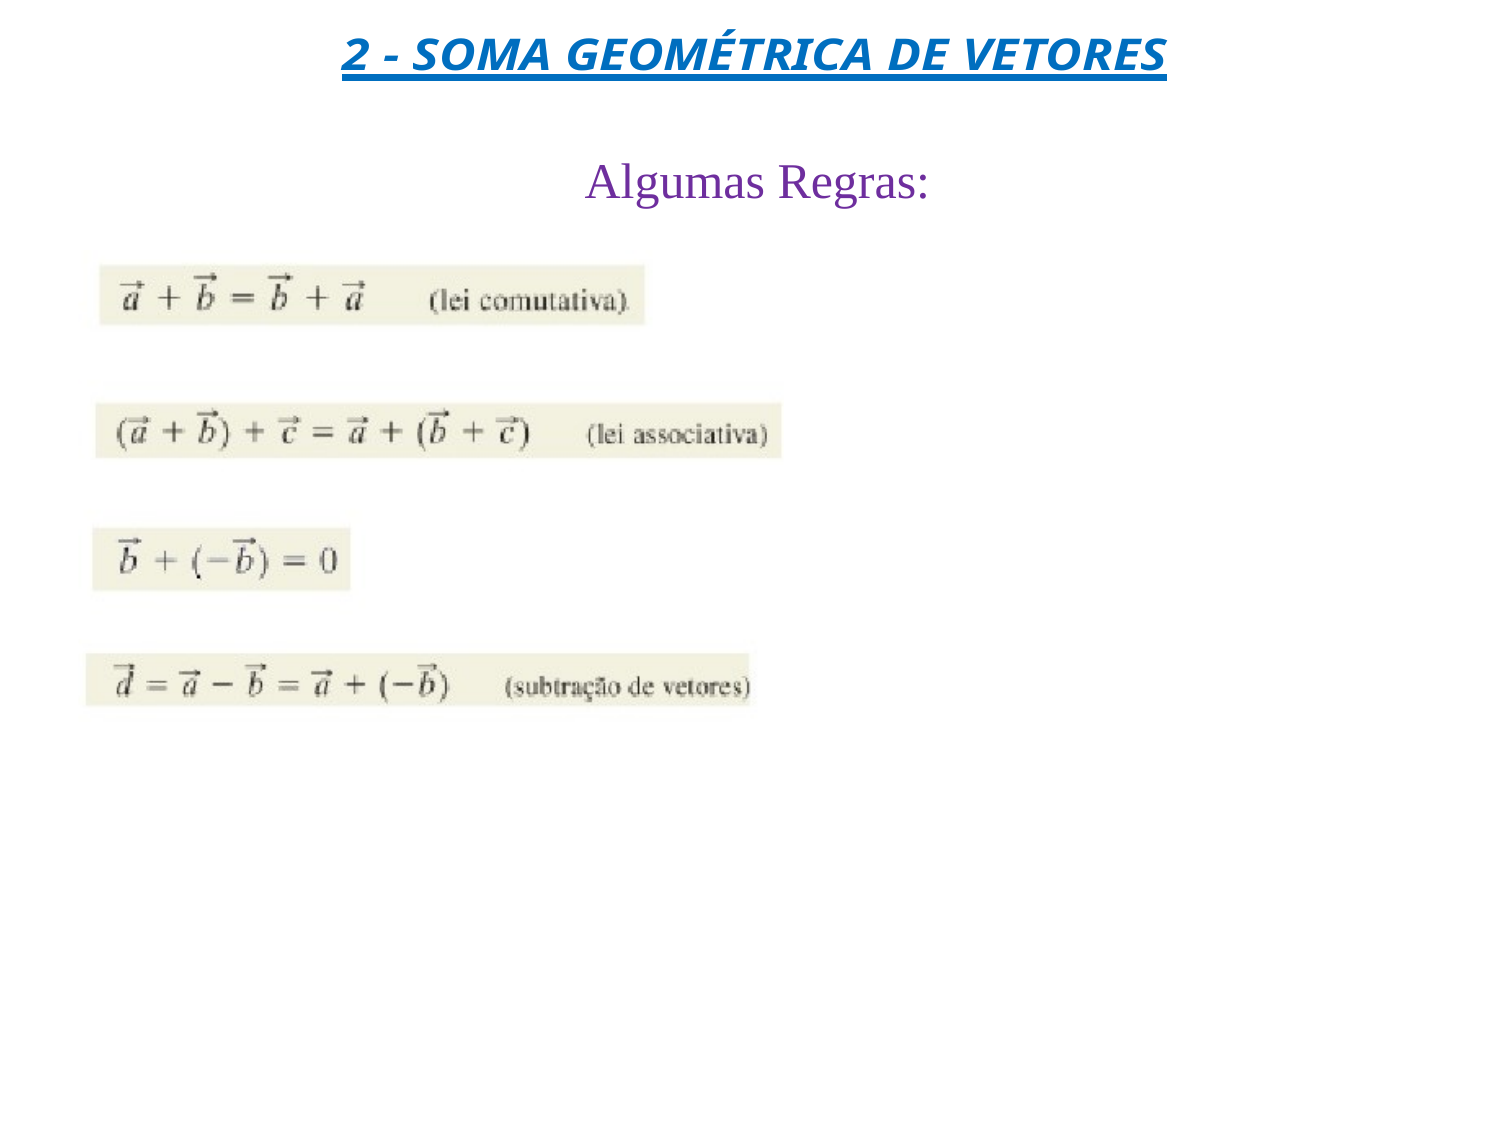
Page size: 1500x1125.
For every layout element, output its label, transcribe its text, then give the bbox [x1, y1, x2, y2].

subtitle Algumas Regras: [121, 152, 1393, 210]
text 2 - SOMA GEOMÉTRICA DE VETORES [121, 24, 1393, 83]
picture [78, 250, 784, 722]
